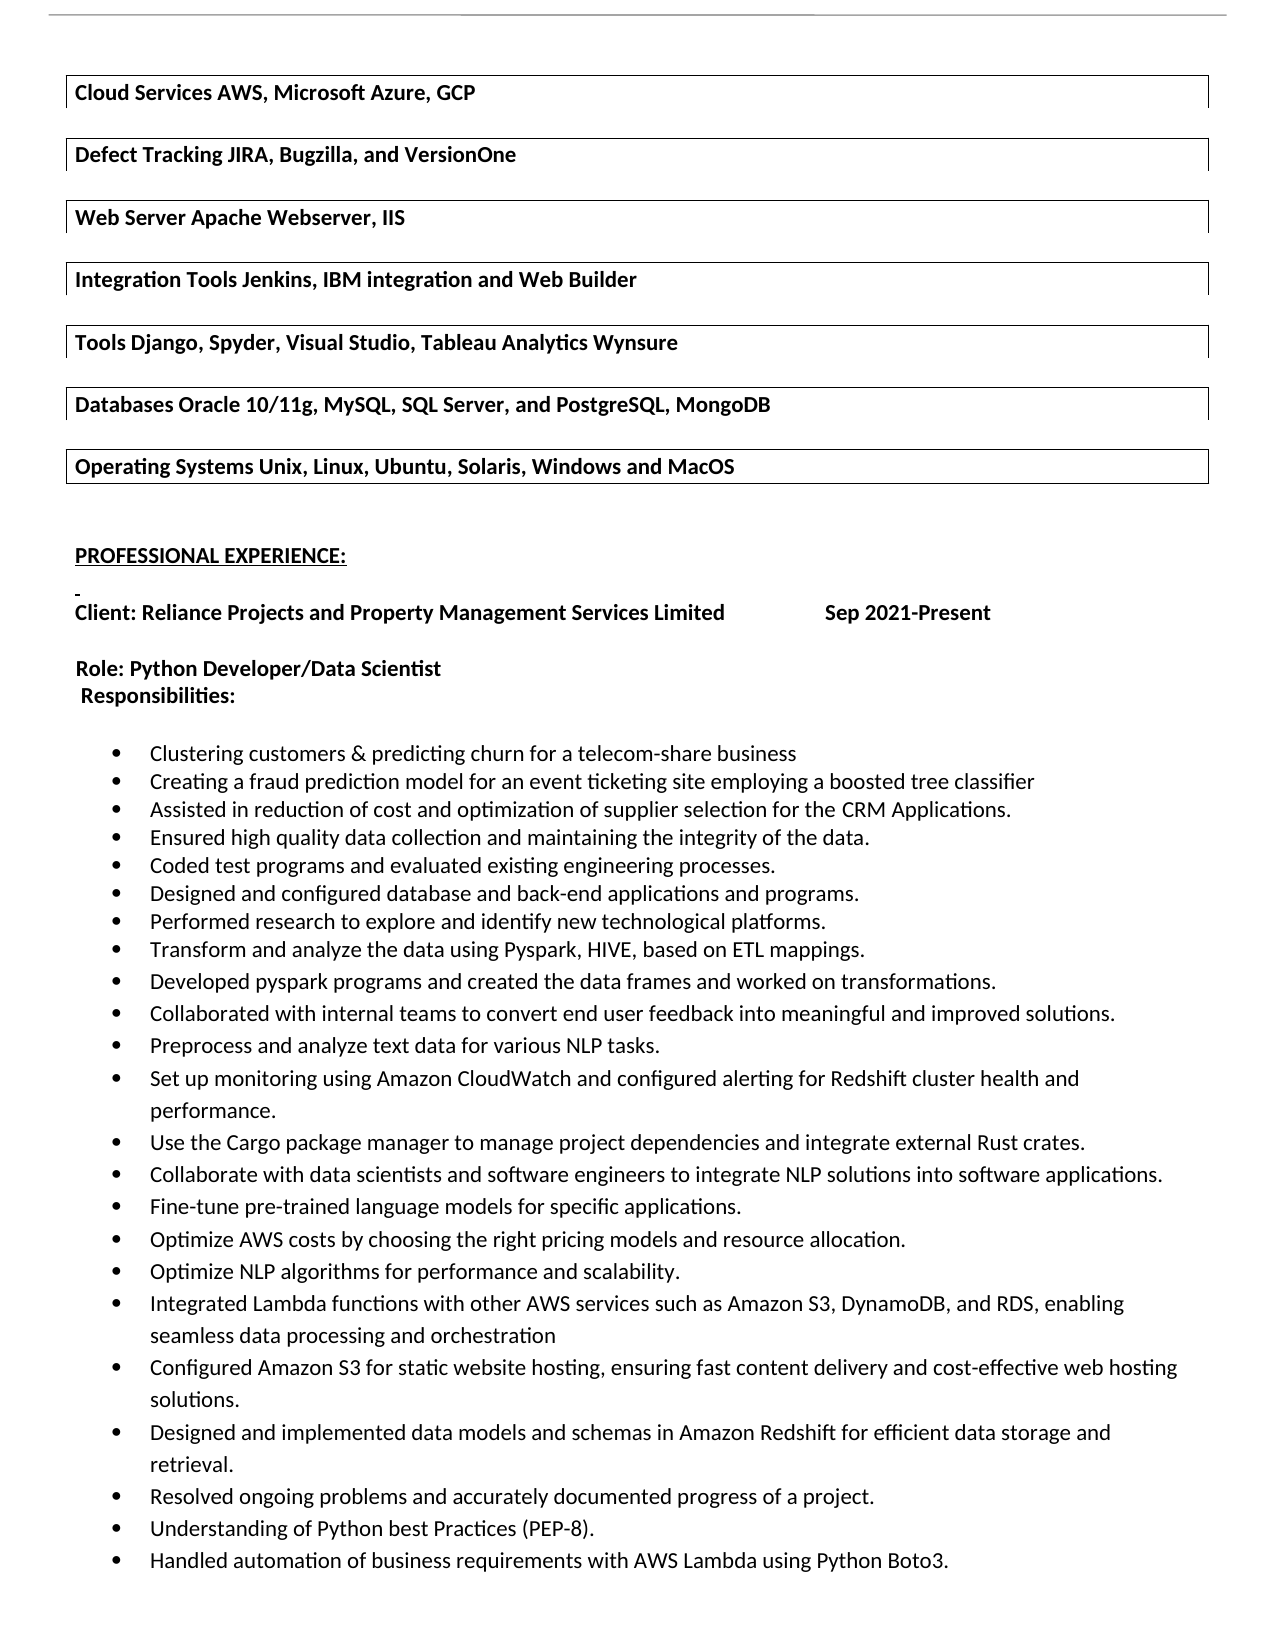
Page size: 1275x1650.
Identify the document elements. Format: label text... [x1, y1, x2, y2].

list Assisted in reduction of cost and optimization of supplier selection for the CRM Applications. [112, 795, 1200, 823]
list Use the Cargo package manager to manage project dependencies and integrate external Rust crates. [112, 1128, 1200, 1156]
list Creating a fraud prediction model for an event ticketing site employing a boosted tree classifier [112, 767, 1200, 795]
list Performed research to explore and identify new technological platforms. [112, 907, 1200, 935]
list Collaborate with data scientists and software engineers to integrate NLP solutions into software applications. [112, 1160, 1200, 1188]
list Resolved ongoing problems and accurately documented progress of a project. [112, 1482, 1200, 1510]
text Tools Django, Spyder, Visual Studio, Tableau Analytics Wynsure [67, 326, 1208, 358]
list Configured Amazon S3 for static website hosting, ensuring fast content delivery and cost-effective web hosting solutions. [112, 1353, 1200, 1414]
list Developed pyspark programs and created the data frames and worked on transformations. [112, 967, 1200, 995]
list Ensured high quality data collection and maintaining the integrity of the data. [112, 823, 1200, 851]
text Responsibilities: [60, 682, 1200, 710]
text Role: Python Developer/Data Scientist [60, 654, 1200, 682]
list Preprocess and analyze text data for various NLP tasks. [112, 1032, 1200, 1059]
text Client: Reliance Projects and Property Management Services Limited Sep 2021-Present [75, 598, 1200, 654]
list Optimize AWS costs by choosing the right pricing models and resource allocation. [112, 1225, 1200, 1253]
list Coded test programs and evaluated existing engineering processes. [112, 851, 1200, 879]
list Clustering customers & predicting churn for a telecom-share business [112, 739, 1200, 767]
text Defect Tracking JIRA, Bugzilla, and VersionOne [67, 139, 1208, 171]
text PROFESSIONAL EXPERIENCE: [75, 541, 1200, 569]
text Web Server Apache Webserver, IIS [67, 201, 1208, 233]
text Operating Systems Unix, Linux, Ubuntu, Solaris, Windows and MacOS [67, 450, 1208, 483]
list Integrated Lambda functions with other AWS services such as Amazon S3, DynamoDB, and RDS, enabling seamless data processing and orchestration [112, 1289, 1200, 1349]
text Databases Oracle 10/11g, MySQL, SQL Server, and PostgreSQL, MongoDB [67, 388, 1208, 420]
list Handled automation of business requirements with AWS Lambda using Python Boto3. [112, 1547, 1200, 1574]
list Optimize NLP algorithms for performance and scalability. [112, 1257, 1200, 1285]
list Understanding of Python best Practices (PEP-8). [112, 1514, 1200, 1542]
text Cloud Services AWS, Microsoft Azure, GCP [67, 76, 1208, 108]
list Fine-tune pre-trained language models for specific applications. [112, 1192, 1200, 1221]
list Transform and analyze the data using Pyspark, HIVE, based on ETL mappings. [112, 935, 1200, 963]
list Designed and configured database and back-end applications and programs. [112, 879, 1200, 907]
list Designed and implemented data models and schemas in Amazon Redshift for efficient data storage and retrieval. [112, 1418, 1200, 1478]
list Set up monitoring using Amazon CloudWatch and configured alerting for Redshift cluster health and performance. [112, 1064, 1200, 1124]
text Integration Tools Jenkins, IBM integration and Web Builder [67, 263, 1208, 295]
list Collaborated with internal teams to convert end user feedback into meaningful and improved solutions. [112, 999, 1200, 1027]
